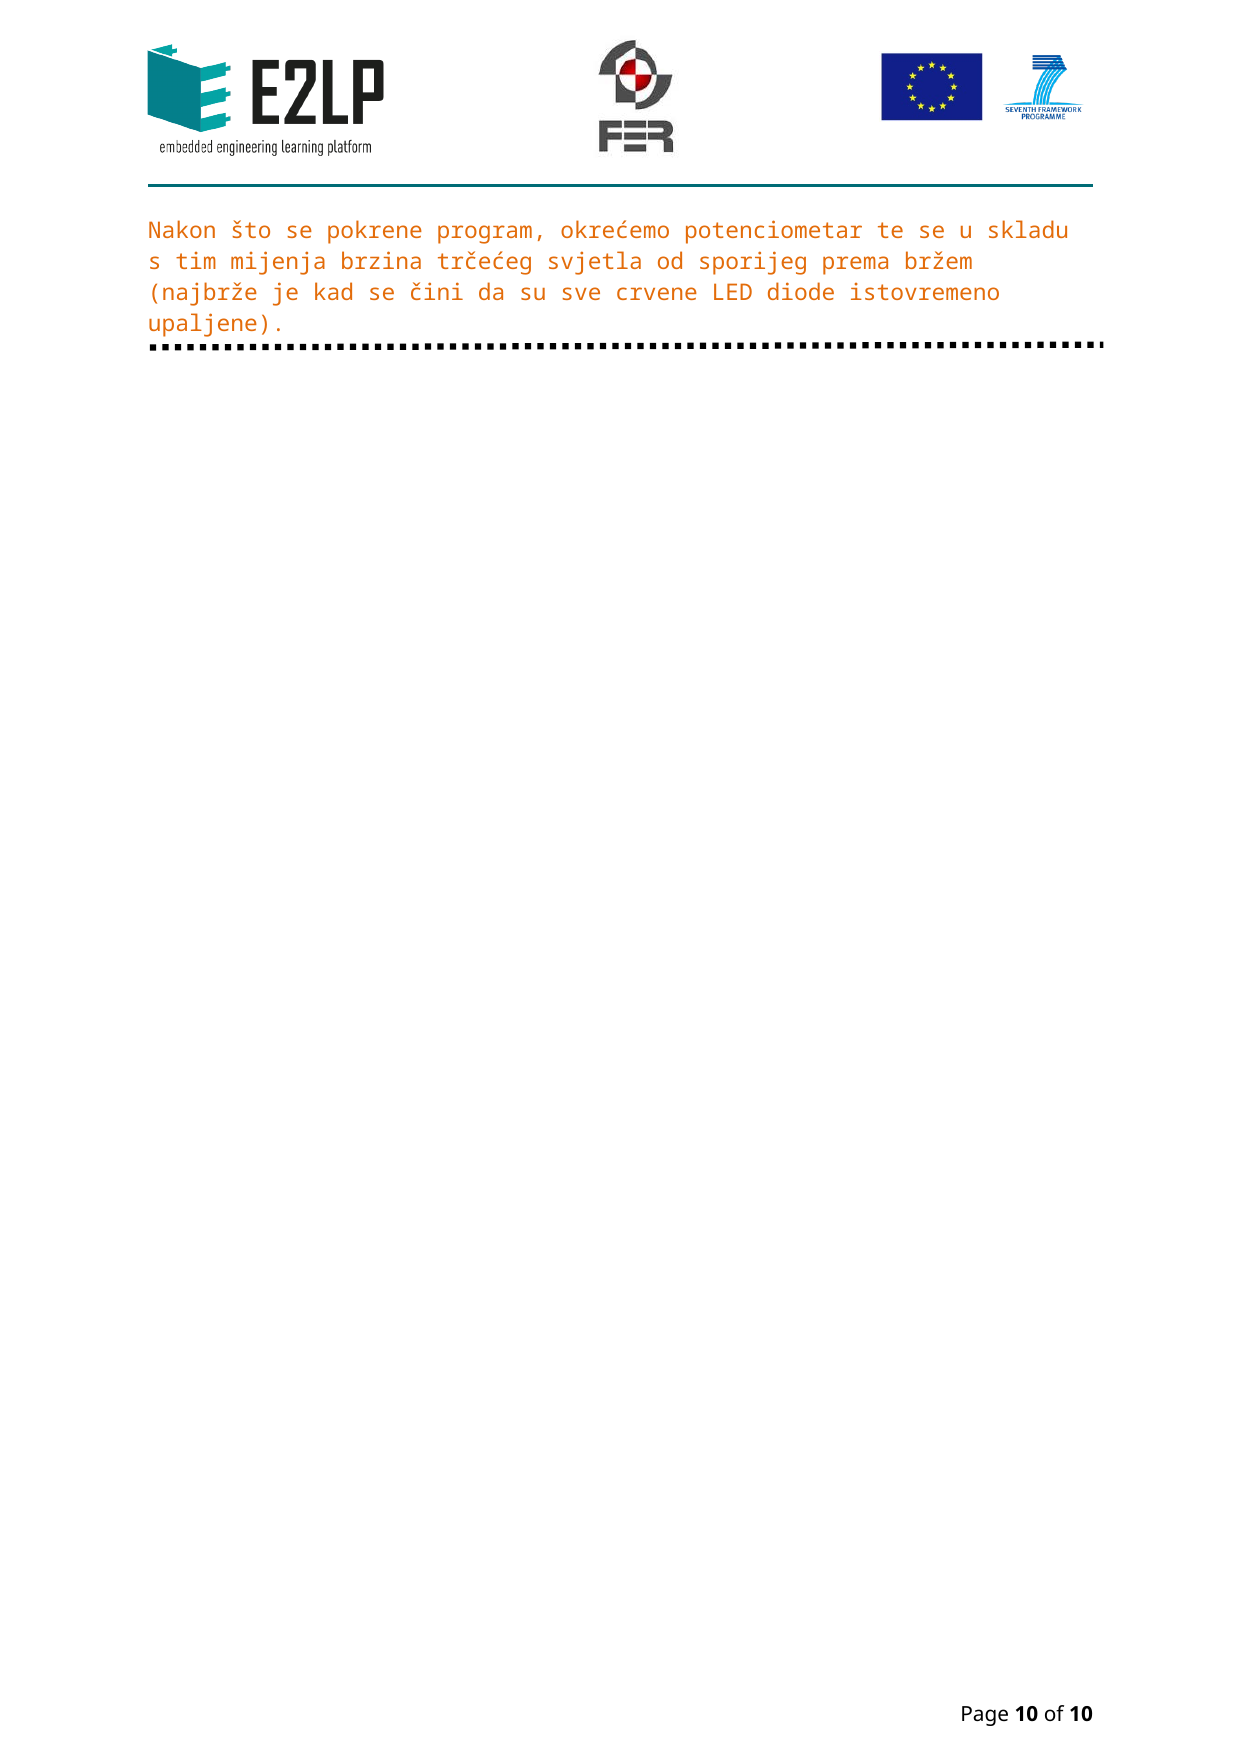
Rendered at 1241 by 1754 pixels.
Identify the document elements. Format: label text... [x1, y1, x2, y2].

text Nakon što se pokrene program, okrećemo potenciometar te se u skladu s tim mijenja brzina trčećeg svjetla od sporijeg prema bržem (najbrže je kad se čini da su sve crvene LED diode istovremeno upaljene). [148, 213, 1093, 338]
picture [879, 51, 984, 122]
picture [531, 25, 741, 172]
picture [147, 44, 384, 156]
picture [999, 51, 1087, 123]
